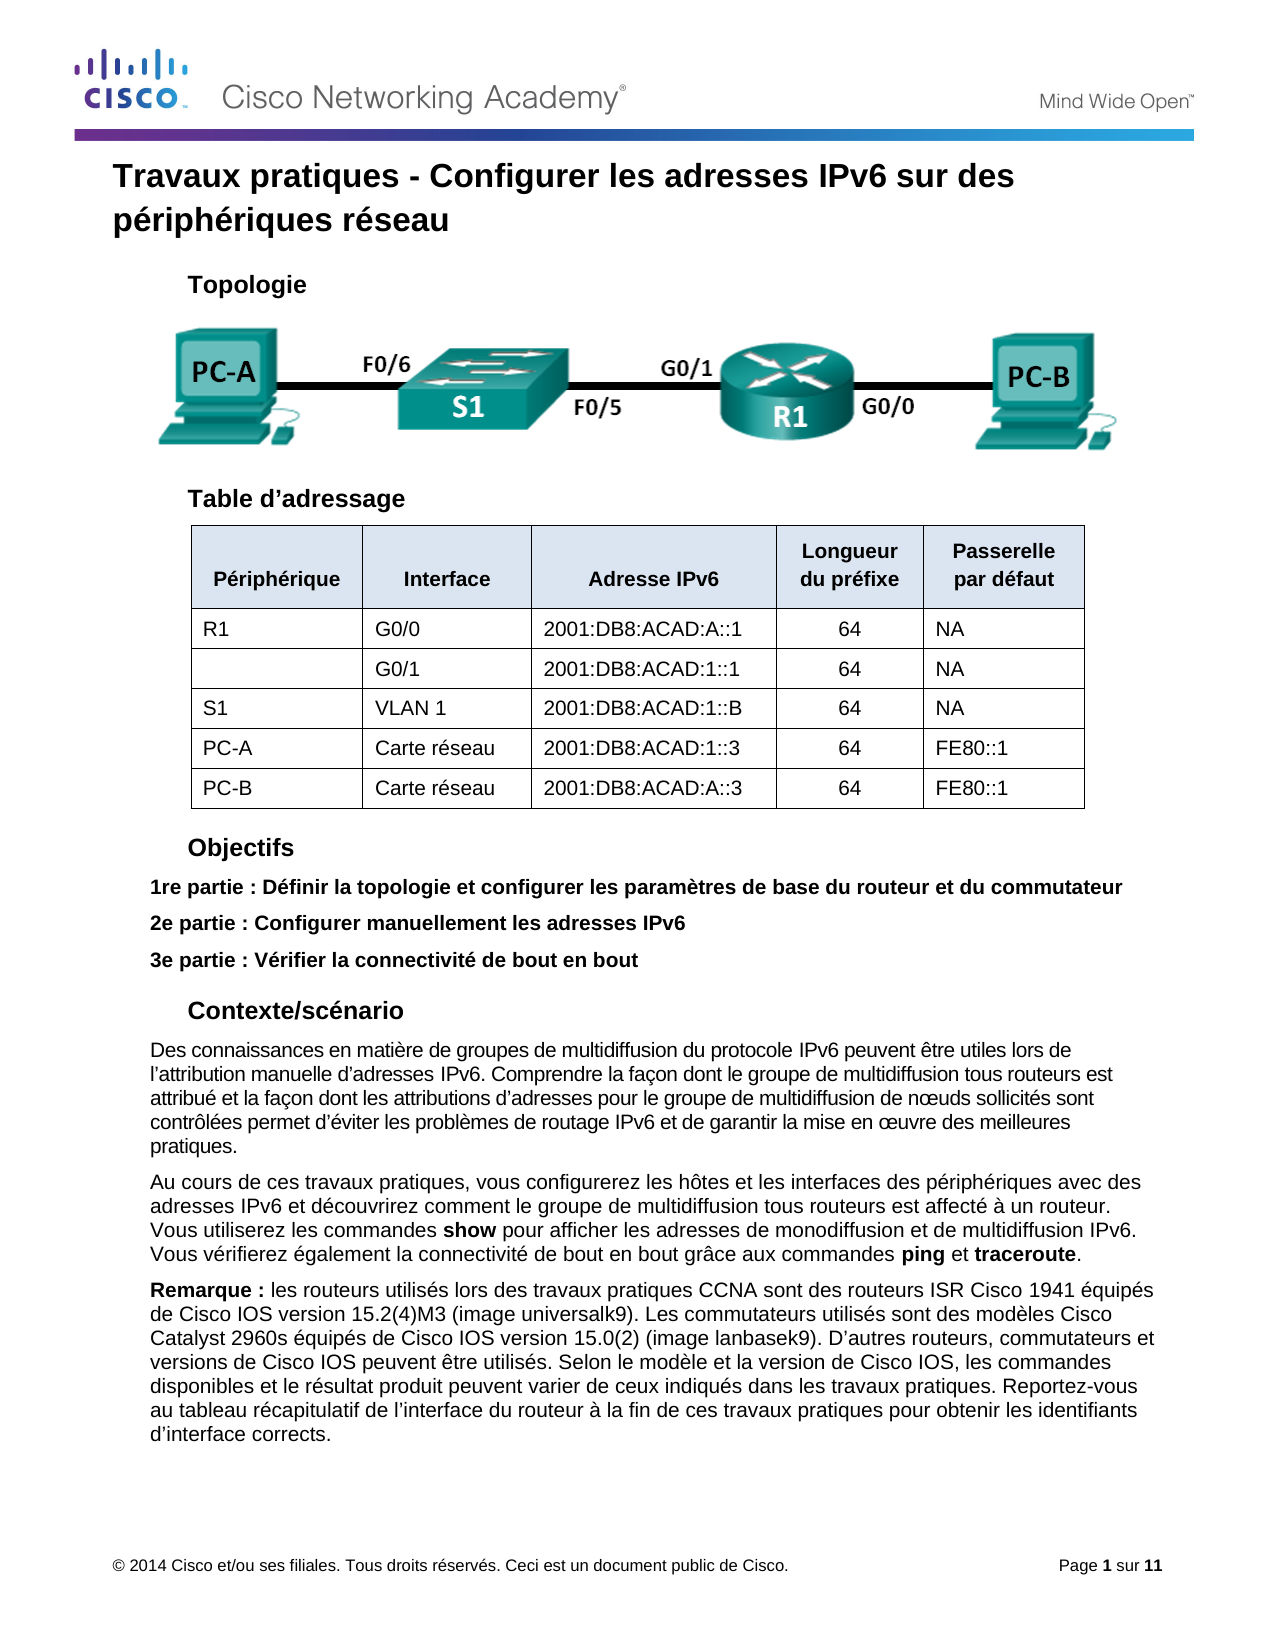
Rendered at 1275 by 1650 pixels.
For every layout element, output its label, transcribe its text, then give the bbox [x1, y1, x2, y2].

table_cell 64 [777, 729, 923, 768]
picture [0, 29, 1272, 141]
table_cell 2001:DB8:ACAD:A::3 [532, 769, 776, 808]
table_cell NA [924, 609, 1084, 648]
text Objectifs [112, 833, 1162, 862]
table_cell NA [924, 689, 1084, 728]
table_cell 64 [777, 609, 923, 648]
picture [153, 323, 1122, 455]
table_cell 2001:DB8:ACAD:1::3 [532, 729, 776, 768]
table_cell 2001:DB8:ACAD:1::1 [532, 649, 776, 688]
table_header Adresse IPv6 [532, 526, 776, 608]
table_header Passerelle par défaut [924, 526, 1084, 608]
table_cell S1 [192, 689, 362, 728]
table_cell PC-B [192, 769, 362, 808]
text Contexte/scénario [112, 996, 1162, 1025]
text Remarque : les routeurs utilisés lors des travaux pratiques CCNA sont des routeurs ISR Cisco 1941 équipés de Cisco IOS version 15.2(4)M3 (image universalk9). Les commutateurs utilisés sont des modèles Cisco Catalyst 2960s équipés de Cisco IOS version 15.0(2) (image lanbasek9). D’autres routeurs, commutateurs et versions de Cisco IOS peuvent être utilisés. Selon le modèle et la version de Cisco IOS, les commandes disponibles et le résultat produit peuvent varier de ceux indiqués dans les travaux pratiques. Reportez-vous au tableau récapitulatif de l’interface du routeur à la fin de ces travaux pratiques pour obtenir les identifiants d’interface corrects. [150, 1278, 1162, 1446]
table_cell 64 [777, 769, 923, 808]
text Des connaissances en matière de groupes de multidiffusion du protocole IPv6 peuvent être utiles lors de l’attribution manuelle d’adresses IPv6. Comprendre la façon dont le groupe de multidiffusion tous routeurs est attribué et la façon dont les attributions d’adresses pour le groupe de multidiffusion de nœuds sollicités sont contrôlées permet d’éviter les problèmes de routage IPv6 et de garantir la mise en œuvre des meilleures pratiques. [150, 1038, 1162, 1157]
table_cell Carte réseau [363, 729, 531, 768]
text Table d’adressage [112, 483, 1162, 512]
title Travaux pratiques - Configurer les adresses IPv6 sur des périphériques réseau [112, 156, 1162, 239]
text 1re partie : Définir la topologie et configurer les paramètres de base du routeur et du commutateur [150, 874, 1162, 898]
text Topologie [112, 269, 1162, 298]
table_cell 2001:DB8:ACAD:1::B [532, 689, 776, 728]
table_cell R1 [192, 609, 362, 648]
table_cell 64 [777, 649, 923, 688]
table_cell Carte réseau [363, 769, 531, 808]
table_cell 2001:DB8:ACAD:A::1 [532, 609, 776, 648]
table_header Périphérique [192, 526, 362, 608]
text Au cours de ces travaux pratiques, vous configurerez les hôtes et les interfaces des périphériques avec des adresses IPv6 et découvrirez comment le groupe de multidiffusion tous routeurs est affecté à un routeur. Vous utiliserez les commandes show pour afficher les adresses de monodiffusion et de multidiffusion IPv6. Vous vérifierez également la connectivité de bout en bout grâce aux commandes ping et traceroute. [150, 1170, 1162, 1266]
table_cell PC-A [192, 729, 362, 768]
table_cell FE80::1 [924, 769, 1084, 808]
table_cell G0/0 [363, 609, 531, 648]
table_cell NA [924, 649, 1084, 688]
text 2e partie : Configurer manuellement les adresses IPv6 [150, 911, 1162, 935]
table_cell VLAN 1 [363, 689, 531, 728]
table_cell G0/1 [363, 649, 531, 688]
text 3e partie : Vérifier la connectivité de bout en bout [150, 947, 1162, 971]
table_header Longueur du préfixe [777, 526, 923, 608]
table_cell [192, 649, 362, 688]
table_header Interface [363, 526, 531, 608]
table_cell FE80::1 [924, 729, 1084, 768]
table_cell 64 [777, 689, 923, 728]
